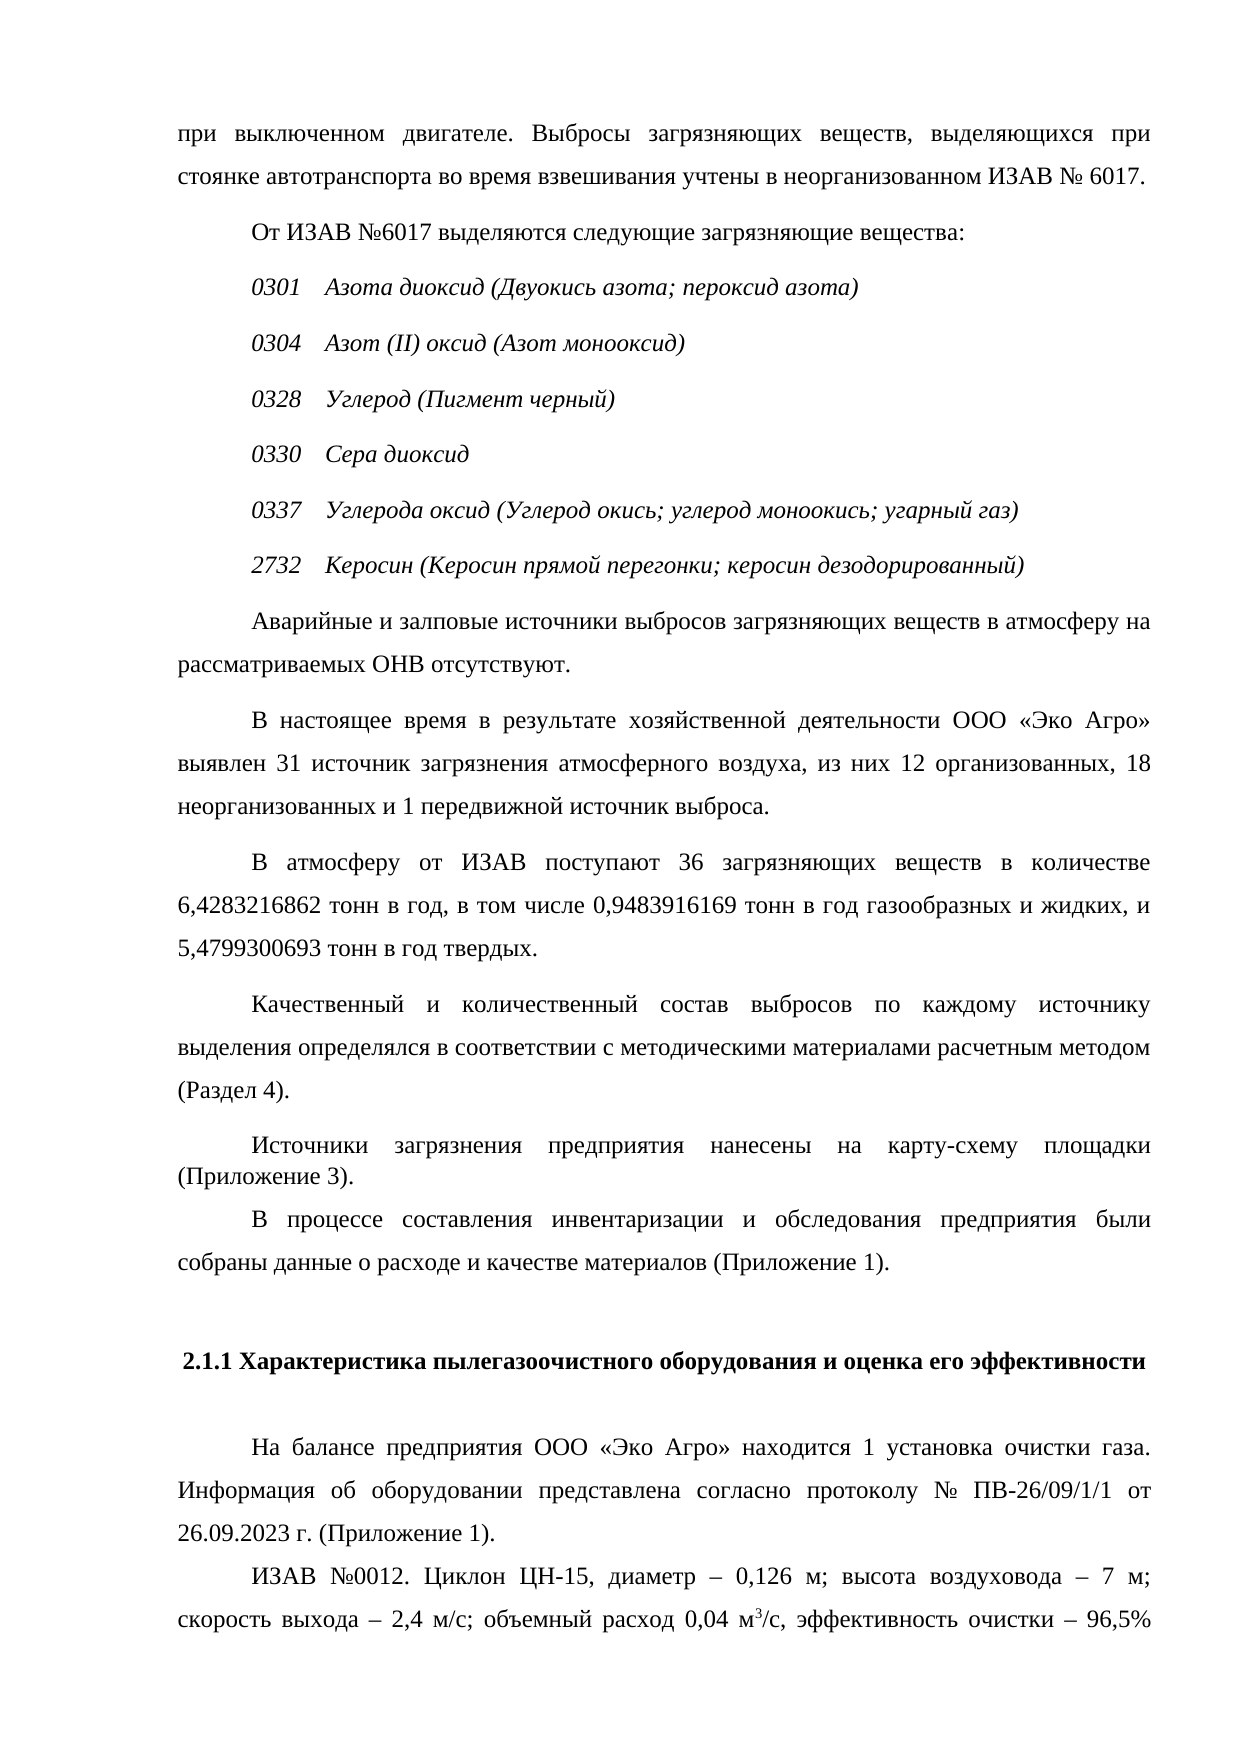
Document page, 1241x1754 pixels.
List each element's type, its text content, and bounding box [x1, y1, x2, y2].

text 2732 Керосин (Керосин прямой перегонки; керосин дезодорированный) [177, 551, 1152, 579]
text Источники загрязнения предприятия нанесены на карту-схему площадки (Приложение 3). [177, 1131, 1152, 1190]
text На балансе предприятия ООО «Эко Агро» находится 1 установка очистки газа. Информация об оборудовании представлена согласно протоколу № ПВ-26/09/1/1 от 26.09.2023 г. (Приложение 1). [177, 1432, 1152, 1547]
text В процессе составления инвентаризации и обследования предприятия были собраны данные о расходе и качестве материалов (Приложение 1). [177, 1204, 1152, 1276]
text Качественный и количественный состав выбросов по каждому источнику выделения определялся в соответствии с методическими материалами расчетным методом (Раздел 4). [177, 989, 1152, 1104]
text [177, 118, 1152, 190]
text 0337 Углерода оксид (Углерод окись; углерод моноокись; угарный газ) [177, 495, 1152, 524]
subtitle 2.1.1 Характеристика пылегазоочистного оборудования и оценка его эффективности [177, 1346, 1152, 1374]
text 0328 Углерод (Пигмент черный) [177, 384, 1152, 412]
text В настоящее время в результате хозяйственной деятельности ООО «Эко Агро» выявлен 31 источник загрязнения атмосферного воздуха, из них 12 организованных, 18 неорганизованных и 1 передвижной источник выброса. [177, 705, 1152, 820]
text Аварийные и залповые источники выбросов загрязняющих веществ в атмосферу на рассматриваемых ОНВ отсутствуют. [177, 606, 1152, 678]
text 0330 Сера диоксид [177, 439, 1152, 468]
text 0301 Азота диоксид (Двуокись азота; пероксид азота) [177, 272, 1152, 301]
text От ИЗАВ №6017 выделяются следующие загрязняющие вещества: [177, 217, 1152, 246]
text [177, 1561, 1152, 1633]
text В атмосферу от ИЗАВ поступают 36 загрязняющих веществ в количестве 6,4283216862 тонн в год, в том числе 0,9483916169 тонн в год газообразных и жидких, и 5,4799300693 тонн в год твердых. [177, 847, 1152, 962]
text 0304 Азот (II) оксид (Азот монооксид) [177, 328, 1152, 357]
